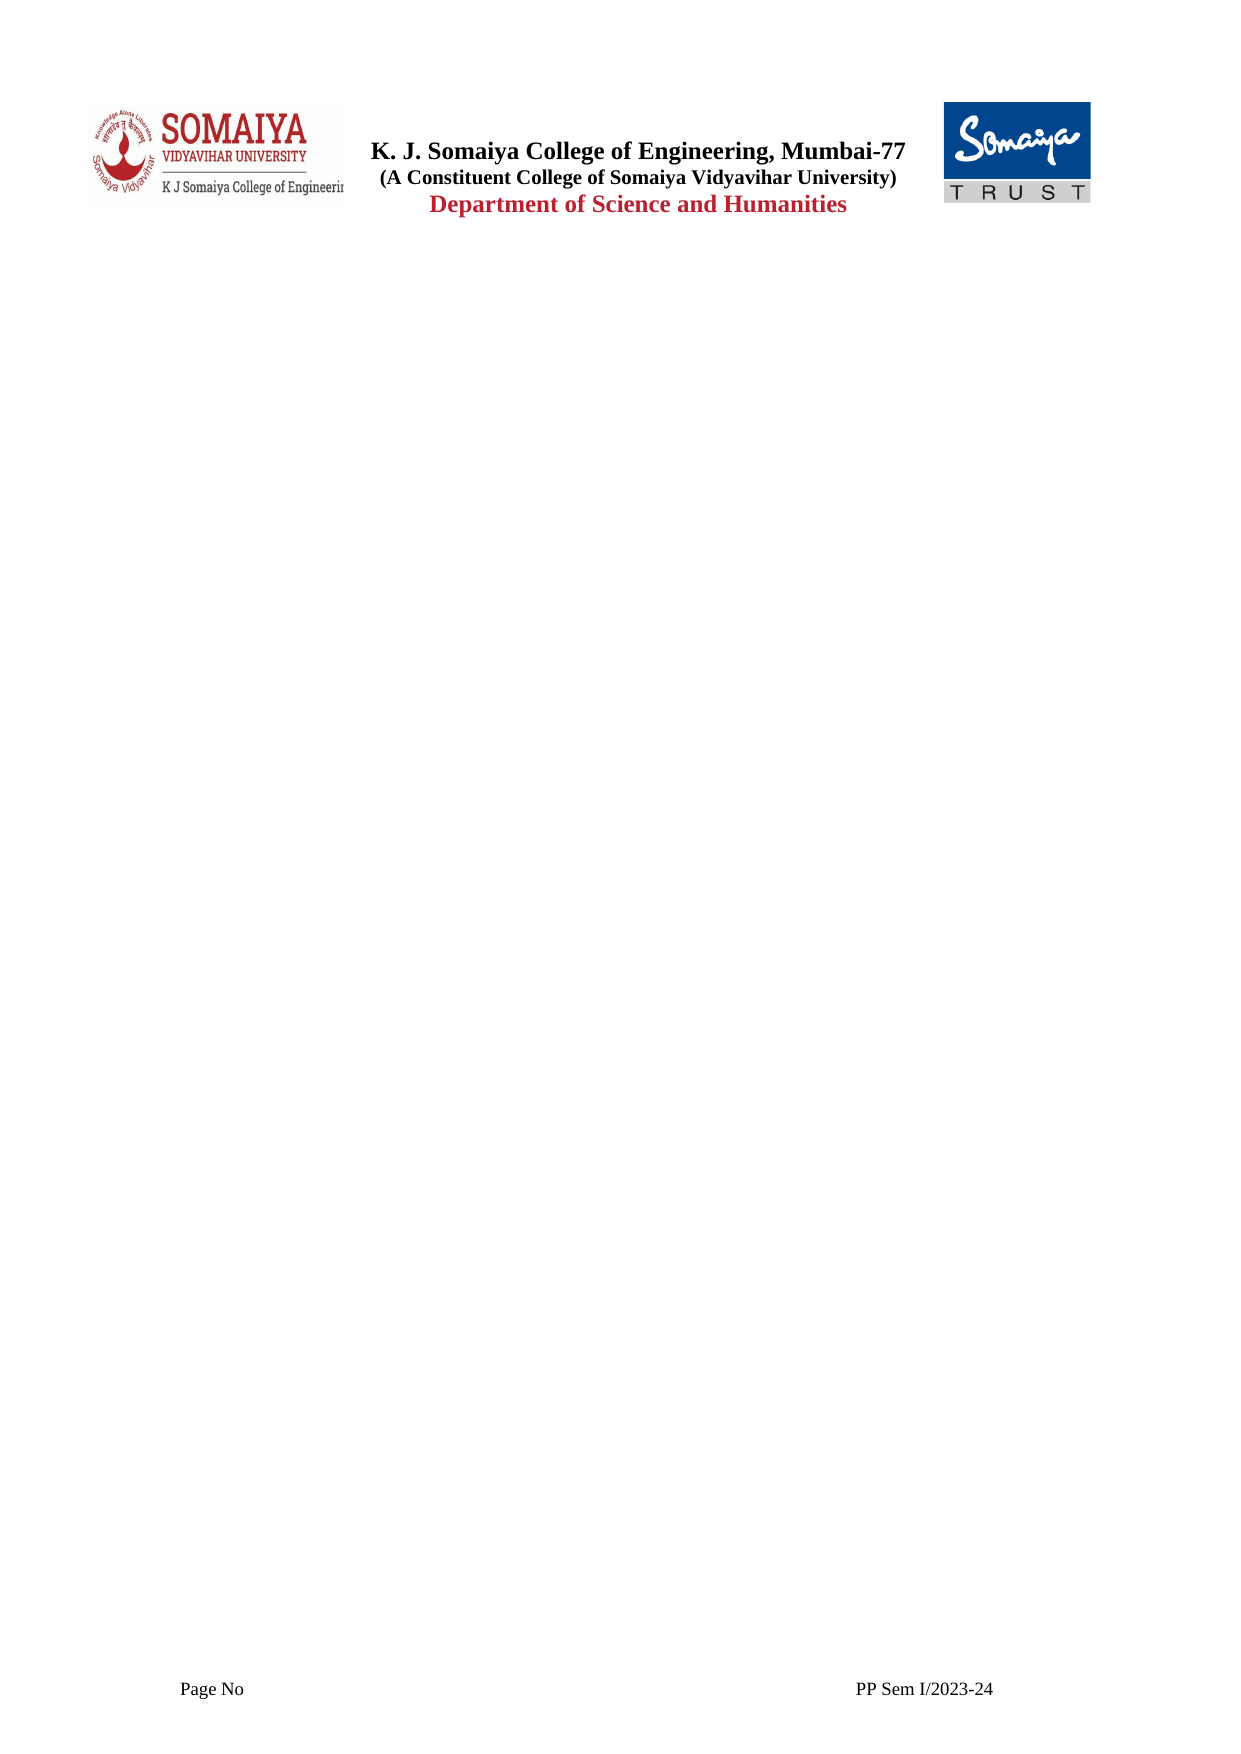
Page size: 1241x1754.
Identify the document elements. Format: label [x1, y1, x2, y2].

picture [943, 102, 1091, 203]
picture [88, 102, 344, 203]
